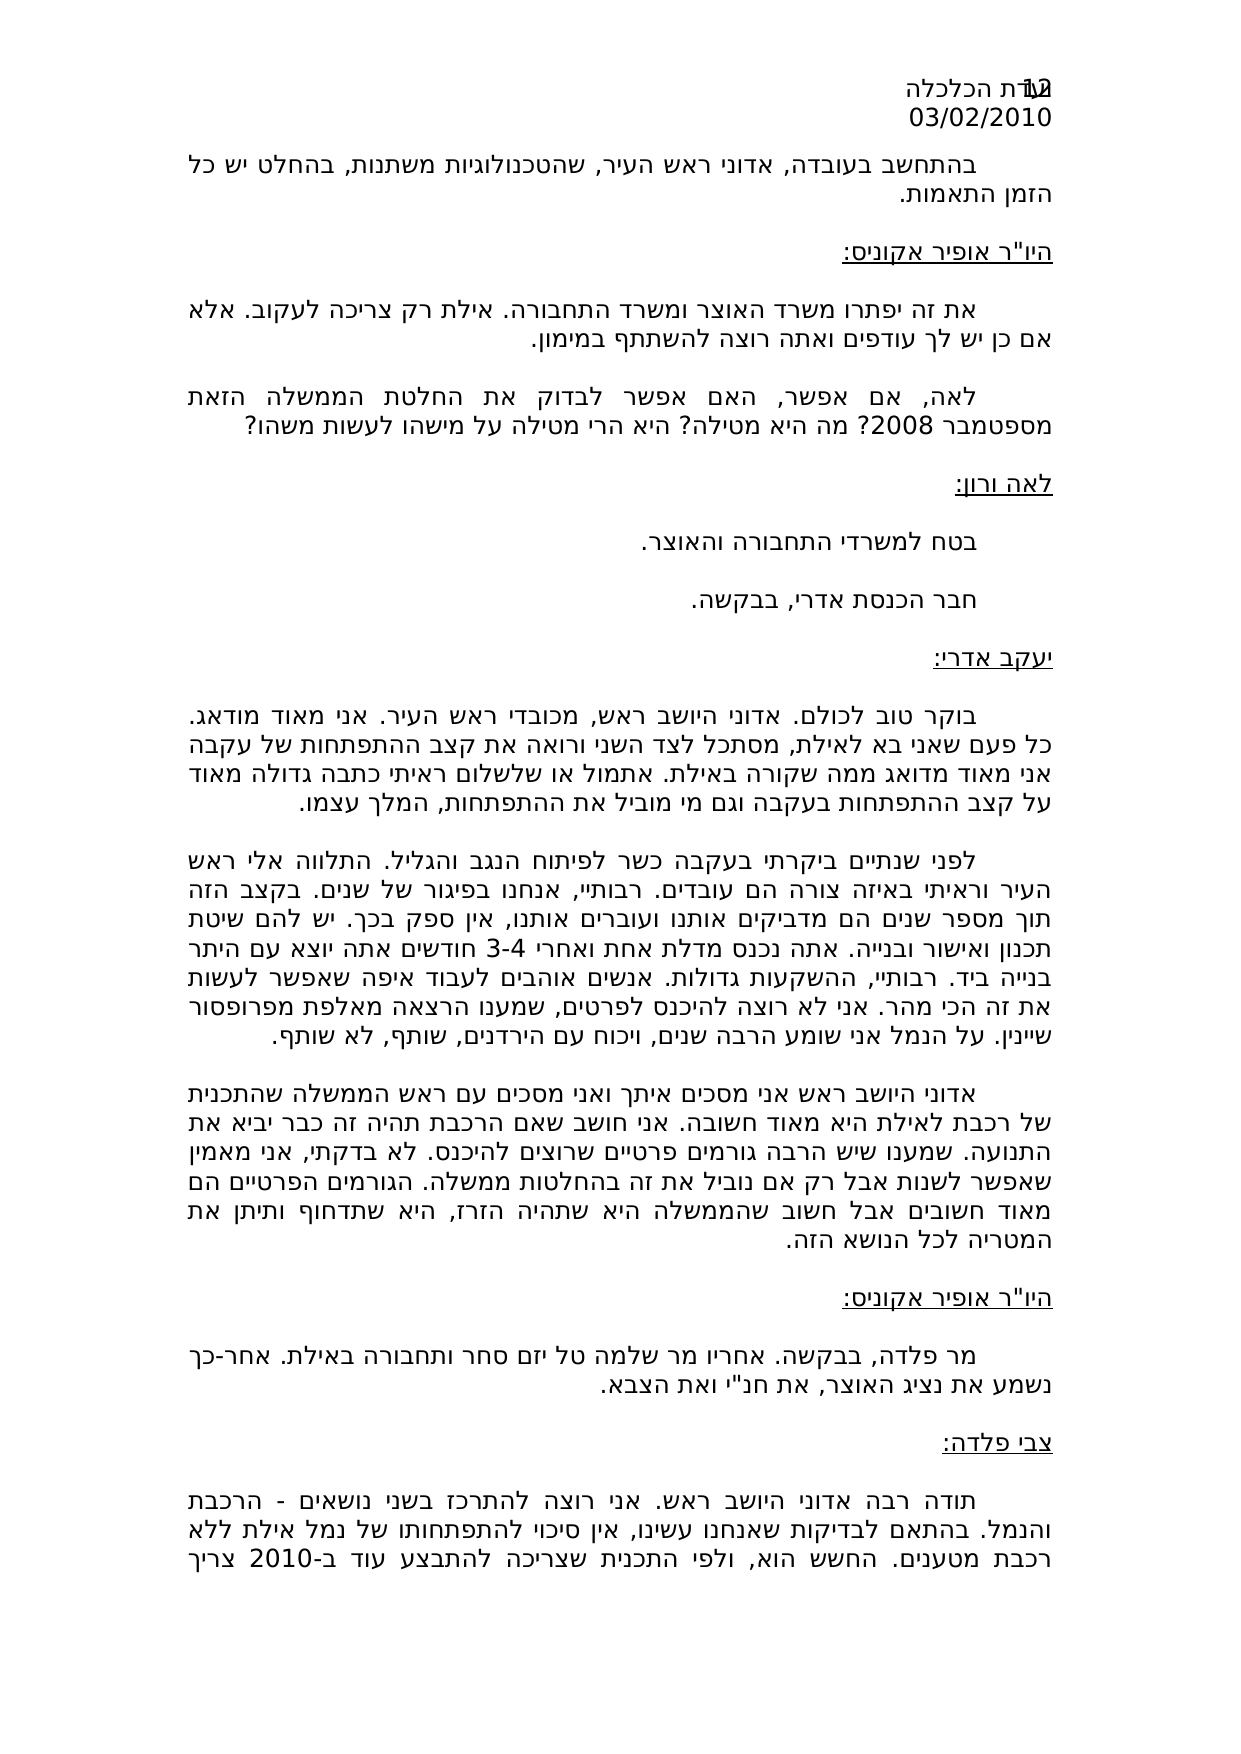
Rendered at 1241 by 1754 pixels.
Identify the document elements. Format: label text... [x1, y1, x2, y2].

text את זה יפתרו משרד האוצר ומשרד התחבורה. אילת רק צריכה לעקוב. אלא אם כן יש לך עודפים ואתה רוצה להשתתף במימון. [187, 295, 1053, 353]
text בוקר טוב לכולם. אדוני היושב ראש, מכובדי ראש העיר. אני מאוד מודאג. כל פעם שאני בא לאילת, מסתכל לצד השני ורואה את קצב ההתפתחות של עקבה אני מאוד מדואג ממה שקורה באילת. אתמול או שלשלום ראיתי כתבה גדולה מאוד על קצב ההתפתחות בעקבה וגם מי מוביל את ההתפתחות, המלך עצמו. [187, 701, 1053, 817]
text היו"ר אופיר אקוניס: [187, 1283, 1053, 1312]
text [187, 1486, 1053, 1573]
text היו"ר אופיר אקוניס: [187, 237, 1053, 266]
text בטח למשרדי התחבורה והאוצר. [187, 527, 1053, 556]
text לאה, אם אפשר, האם אפשר לבדוק את החלטת הממשלה הזאת מספטמבר 2008? מה היא מטילה? היא הרי מטילה על מישהו לעשות משהו? [187, 382, 1053, 440]
text חבר הכנסת אדרי, בבקשה. [187, 585, 1053, 614]
text אדוני היושב ראש אני מסכים איתך ואני מסכים עם ראש הממשלה שהתכנית של רכבת לאילת היא מאוד חשובה. אני חושב שאם הרכבת תהיה זה כבר יביא את התנועה. שמענו שיש הרבה גורמים פרטיים שרוצים להיכנס. לא בדקתי, אני מאמין שאפשר לשנות אבל רק אם נוביל את זה בהחלטות ממשלה. הגורמים הפרטיים הם מאוד חשובים אבל חשוב שהממשלה היא שתהיה הזרז, היא שתדחוף ותיתן את המטריה לכל הנושא הזה. [187, 1079, 1053, 1254]
text יעקב אדרי: [187, 643, 1053, 672]
text צבי פלדה: [187, 1428, 1053, 1457]
text לאה ורון: [187, 469, 1053, 498]
text בהתחשב בעובדה, אדוני ראש העיר, שהטכנולוגיות משתנות, בהחלט יש כל הזמן התאמות. [187, 150, 1053, 208]
text מר פלדה, בבקשה. אחריו מר שלמה טל יזם סחר ותחבורה באילת. אחר-כך נשמע את נציג האוצר, את חנ"י ואת הצבא. [187, 1341, 1053, 1399]
text לפני שנתיים ביקרתי בעקבה כשר לפיתוח הנגב והגליל. התלווה אלי ראש העיר וראיתי באיזה צורה הם עובדים. רבותיי, אנחנו בפיגור של שנים. בקצב הזה תוך מספר שנים הם מדביקים אותנו ועוברים אותנו, אין ספק בכך. יש להם שיטת תכנון ואישור ובנייה. אתה נכנס מדלת אחת ואחרי 3-4 חודשים אתה יוצא עם היתר בנייה ביד. רבותיי, ההשקעות גדולות. אנשים אוהבים לעבוד איפה שאפשר לעשות את זה הכי מהר. אני לא רוצה להיכנס לפרטים, שמענו הרצאה מאלפת מפרופסור שיינין. על הנמל אני שומע הרבה שנים, ויכוח עם הירדנים, שותף, לא שותף. [187, 846, 1053, 1050]
